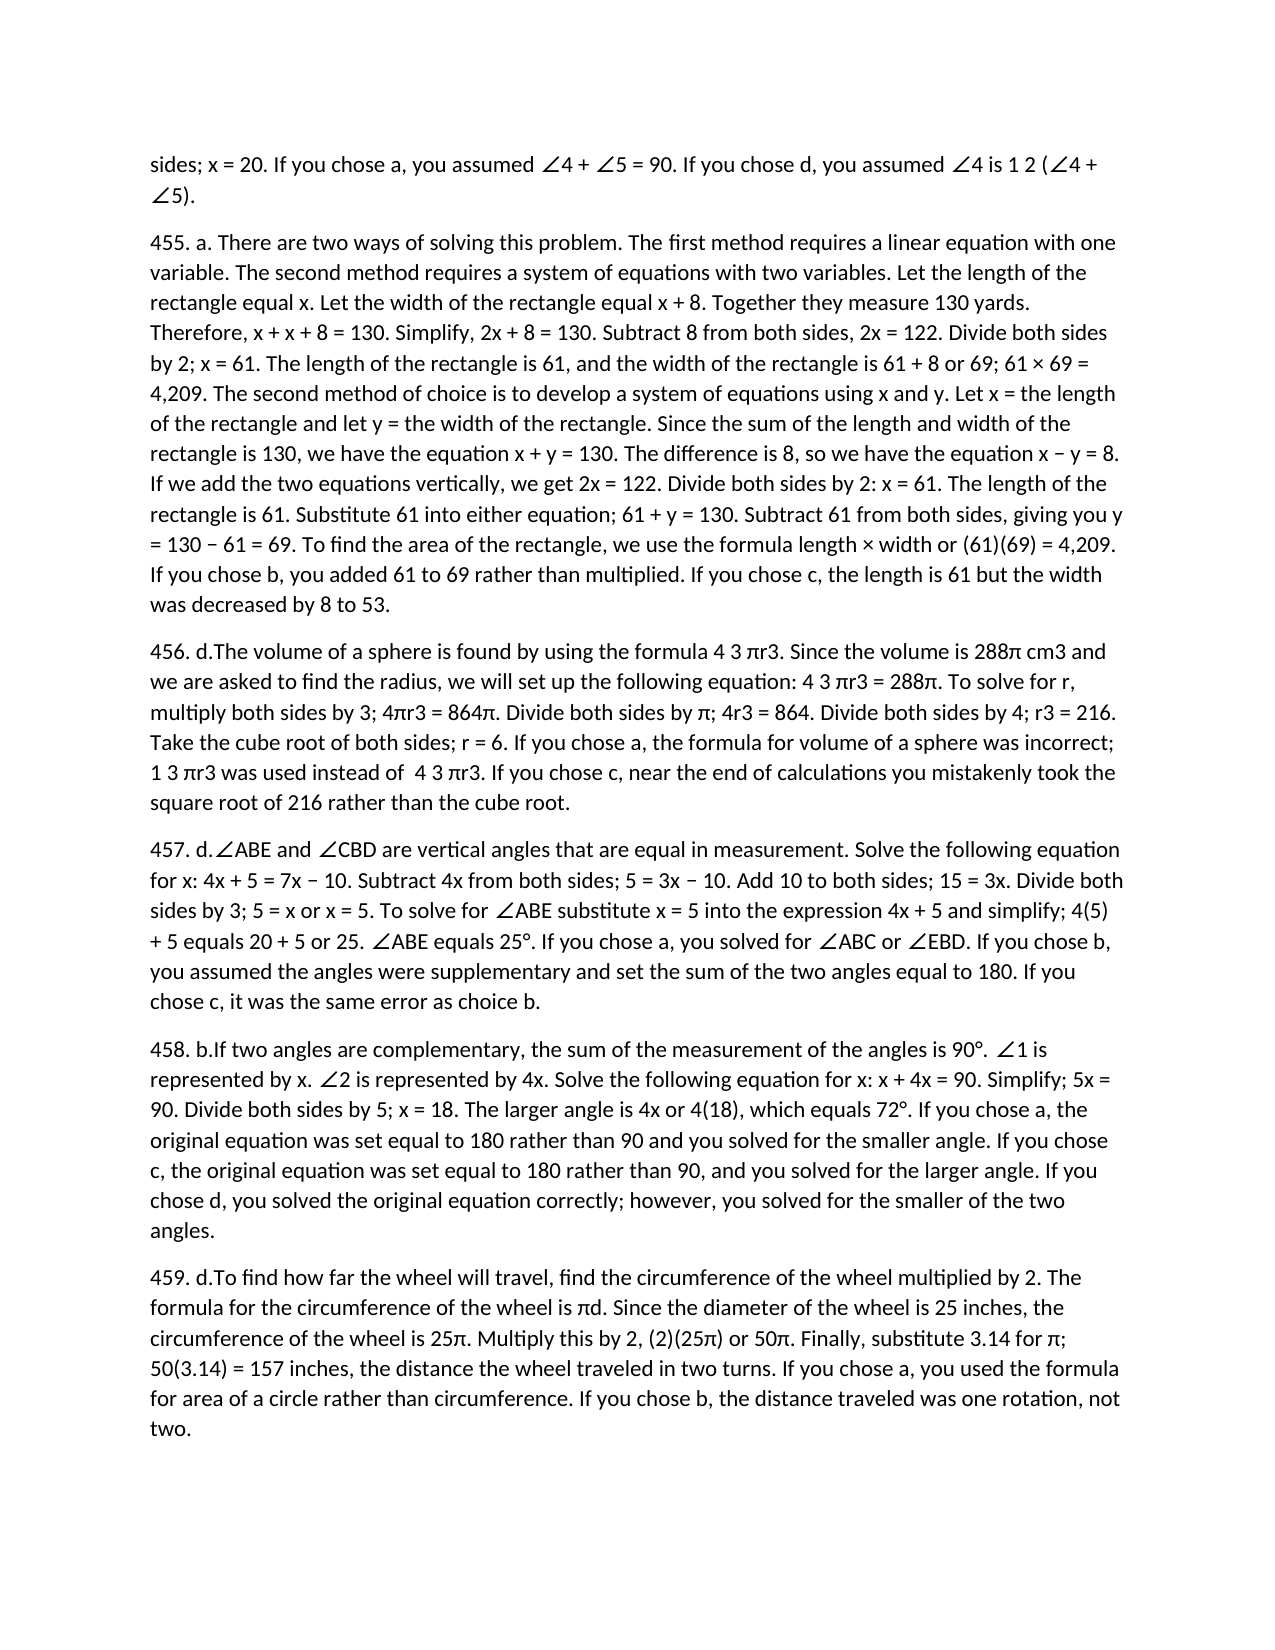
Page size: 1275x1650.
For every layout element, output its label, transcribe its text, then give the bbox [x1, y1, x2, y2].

text 457. d.∠ABE and ∠CBD are vertical angles that are equal in measurement. Solve the following equation for x: 4x + 5 = 7x − 10. Subtract 4x from both sides; 5 = 3x − 10. Add 10 to both sides; 15 = 3x. Divide both sides by 3; 5 = x or x = 5. To solve for ∠ABE substitute x = 5 into the expression 4x + 5 and simplify; 4(5) + 5 equals 20 + 5 or 25. ∠ABE equals 25°. If you chose a, you solved for ∠ABC or ∠EBD. If you chose b, you assumed the angles were supplementary and set the sum of the two angles equal to 180. If you chose c, it was the same error as choice b. [150, 835, 1125, 1016]
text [150, 150, 1125, 209]
text 456. d.The volume of a sphere is found by using the formula 4 3 πr3. Since the volume is 288π cm3 and we are asked to ﬁnd the radius, we will set up the following equation: 4 3 πr3 = 288π. To solve for r, multiply both sides by 3; 4πr3 = 864π. Divide both sides by π; 4r3 = 864. Divide both sides by 4; r3 = 216. Take the cube root of both sides; r = 6. If you chose a, the formula for volume of a sphere was incorrect; 1 3 πr3 was used instead of 4 3 πr3. If you chose c, near the end of calculations you mistakenly took the square root of 216 rather than the cube root. [150, 637, 1125, 816]
text 458. b.If two angles are complementary, the sum of the measurement of the angles is 90°. ∠1 is represented by x. ∠2 is represented by 4x. Solve the following equation for x: x + 4x = 90. Simplify; 5x = 90. Divide both sides by 5; x = 18. The larger angle is 4x or 4(18), which equals 72°. If you chose a, the original equation was set equal to 180 rather than 90 and you solved for the smaller angle. If you chose c, the original equation was set equal to 180 rather than 90, and you solved for the larger angle. If you chose d, you solved the original equation correctly; however, you solved for the smaller of the two angles. [150, 1034, 1125, 1244]
text 455. a. There are two ways of solving this problem. The ﬁrst method requires a linear equation with one variable. The second method requires a system of equations with two variables. Let the length of the rectangle equal x. Let the width of the rectangle equal x + 8. Together they measure 130 yards. Therefore, x + x + 8 = 130. Simplify, 2x + 8 = 130. Subtract 8 from both sides, 2x = 122. Divide both sides by 2; x = 61. The length of the rectangle is 61, and the width of the rectangle is 61 + 8 or 69; 61 × 69 = 4,209. The second method of choice is to develop a system of equations using x and y. Let x = the length of the rectangle and let y = the width of the rectangle. Since the sum of the length and width of the rectangle is 130, we have the equation x + y = 130. The difference is 8, so we have the equation x − y = 8. If we add the two equations vertically, we get 2x = 122. Divide both sides by 2: x = 61. The length of the rectangle is 61. Substitute 61 into either equation; 61 + y = 130. Subtract 61 from both sides, giving you y = 130 − 61 = 69. To ﬁnd the area of the rectangle, we use the formula length × width or (61)(69) = 4,209. If you chose b, you added 61 to 69 rather than multiplied. If you chose c, the length is 61 but the width was decreased by 8 to 53. [150, 228, 1125, 618]
text 459. d.To ﬁnd how far the wheel will travel, ﬁnd the circumference of the wheel multiplied by 2. The formula for the circumference of the wheel is πd. Since the diameter of the wheel is 25 inches, the circumference of the wheel is 25π. Multiply this by 2, (2)(25π) or 50π. Finally, substitute 3.14 for π; 50(3.14) = 157 inches, the distance the wheel traveled in two turns. If you chose a, you used the formula for area of a circle rather than circumference. If you chose b, the distance traveled was one rotation, not two. [150, 1263, 1125, 1442]
